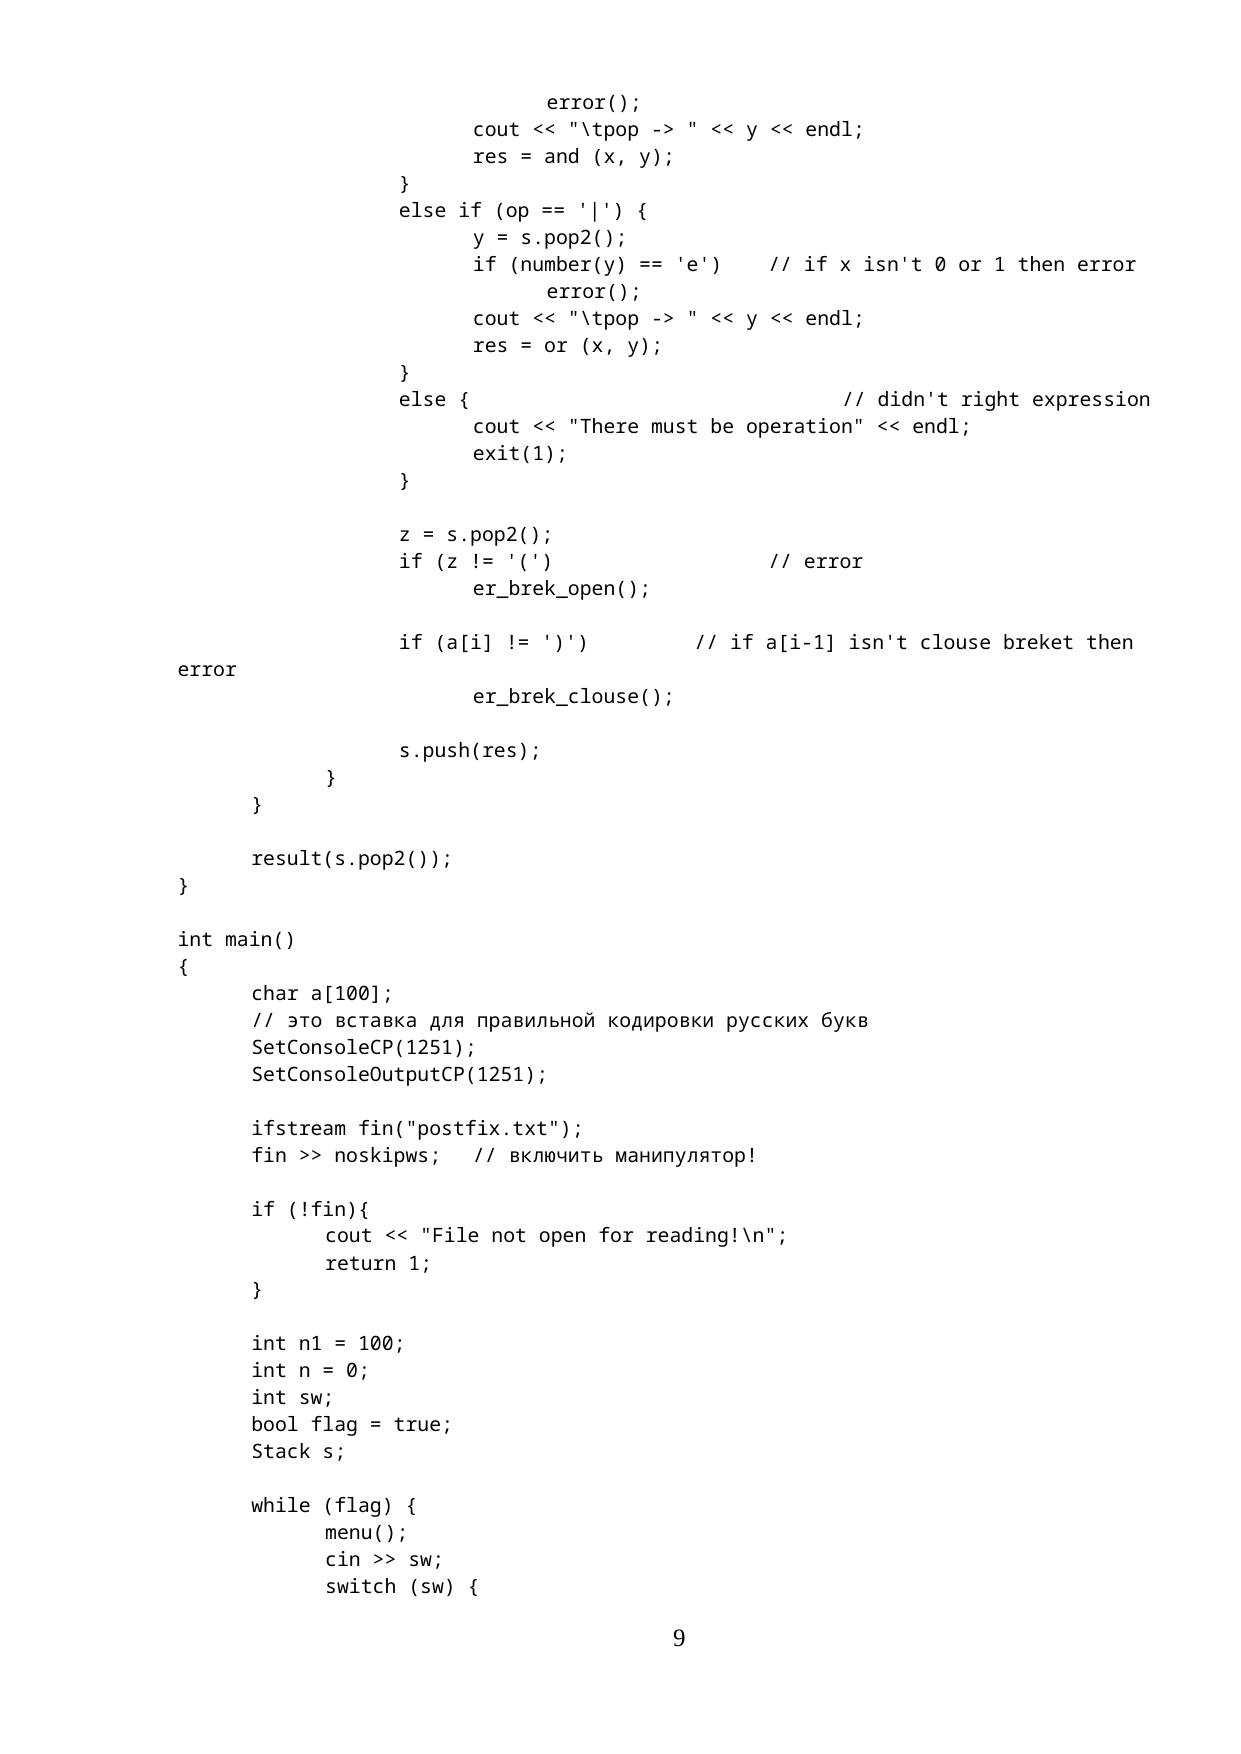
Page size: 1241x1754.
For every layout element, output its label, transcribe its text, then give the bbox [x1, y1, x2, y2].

text } [177, 790, 1181, 817]
text // это вставка для правильной кодировки русских букв [177, 1006, 1181, 1033]
text int n = 0; [177, 1357, 1181, 1384]
text } [177, 466, 1181, 493]
text result(s.pop2()); [177, 844, 1181, 871]
text } [177, 358, 1181, 385]
text cout << "\tpop -> " << y << endl; [177, 304, 1181, 331]
text else if (op == '|') { [177, 197, 1181, 223]
text while (flag) { [177, 1492, 1181, 1518]
text bool flag = true; [177, 1411, 1181, 1438]
text int main() [177, 925, 1181, 952]
text ifstream fin("postfix.txt"); [177, 1114, 1181, 1141]
text if (a[i] != ')') // if a[i-1] isn't clouse breket then error [177, 628, 1181, 682]
text y = s.pop2(); [177, 223, 1181, 251]
text cout << "\tpop -> " << y << endl; [177, 116, 1181, 143]
text error(); [177, 277, 1181, 304]
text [177, 251, 1181, 277]
text cout << "File not open for reading!\n"; [177, 1222, 1181, 1249]
text } [177, 169, 1181, 197]
text SetConsoleCP(1251); [177, 1033, 1181, 1060]
text } [177, 763, 1181, 790]
text s.push(res); [177, 736, 1181, 763]
text } [177, 1276, 1181, 1303]
text menu(); [177, 1518, 1181, 1546]
text switch (sw) { [177, 1572, 1181, 1599]
text { [177, 952, 1181, 979]
text cout << "There must be operation" << endl; [177, 412, 1181, 439]
text int sw; [177, 1384, 1181, 1411]
text res = or (x, y); [177, 331, 1181, 358]
text exit(1); [177, 439, 1181, 466]
text Stack s; [177, 1438, 1181, 1464]
text z = s.pop2(); [177, 520, 1181, 547]
text error(); [177, 89, 1181, 116]
text } [177, 871, 1181, 898]
text cin >> sw; [177, 1546, 1181, 1572]
text char a[100]; [177, 979, 1181, 1006]
text er_brek_clouse(); [177, 682, 1181, 709]
text if (z != '(') // error [177, 547, 1181, 574]
text res = and (x, y); [177, 143, 1181, 169]
text if (!fin){ [177, 1195, 1181, 1222]
text else { // didn't right expression [177, 385, 1181, 412]
text fin >> noskipws; // включить манипулятор! [177, 1141, 1181, 1168]
text int n1 = 100; [177, 1330, 1181, 1357]
text SetConsoleOutputCP(1251); [177, 1060, 1181, 1087]
text er_brek_open(); [177, 574, 1181, 601]
text return 1; [177, 1249, 1181, 1276]
